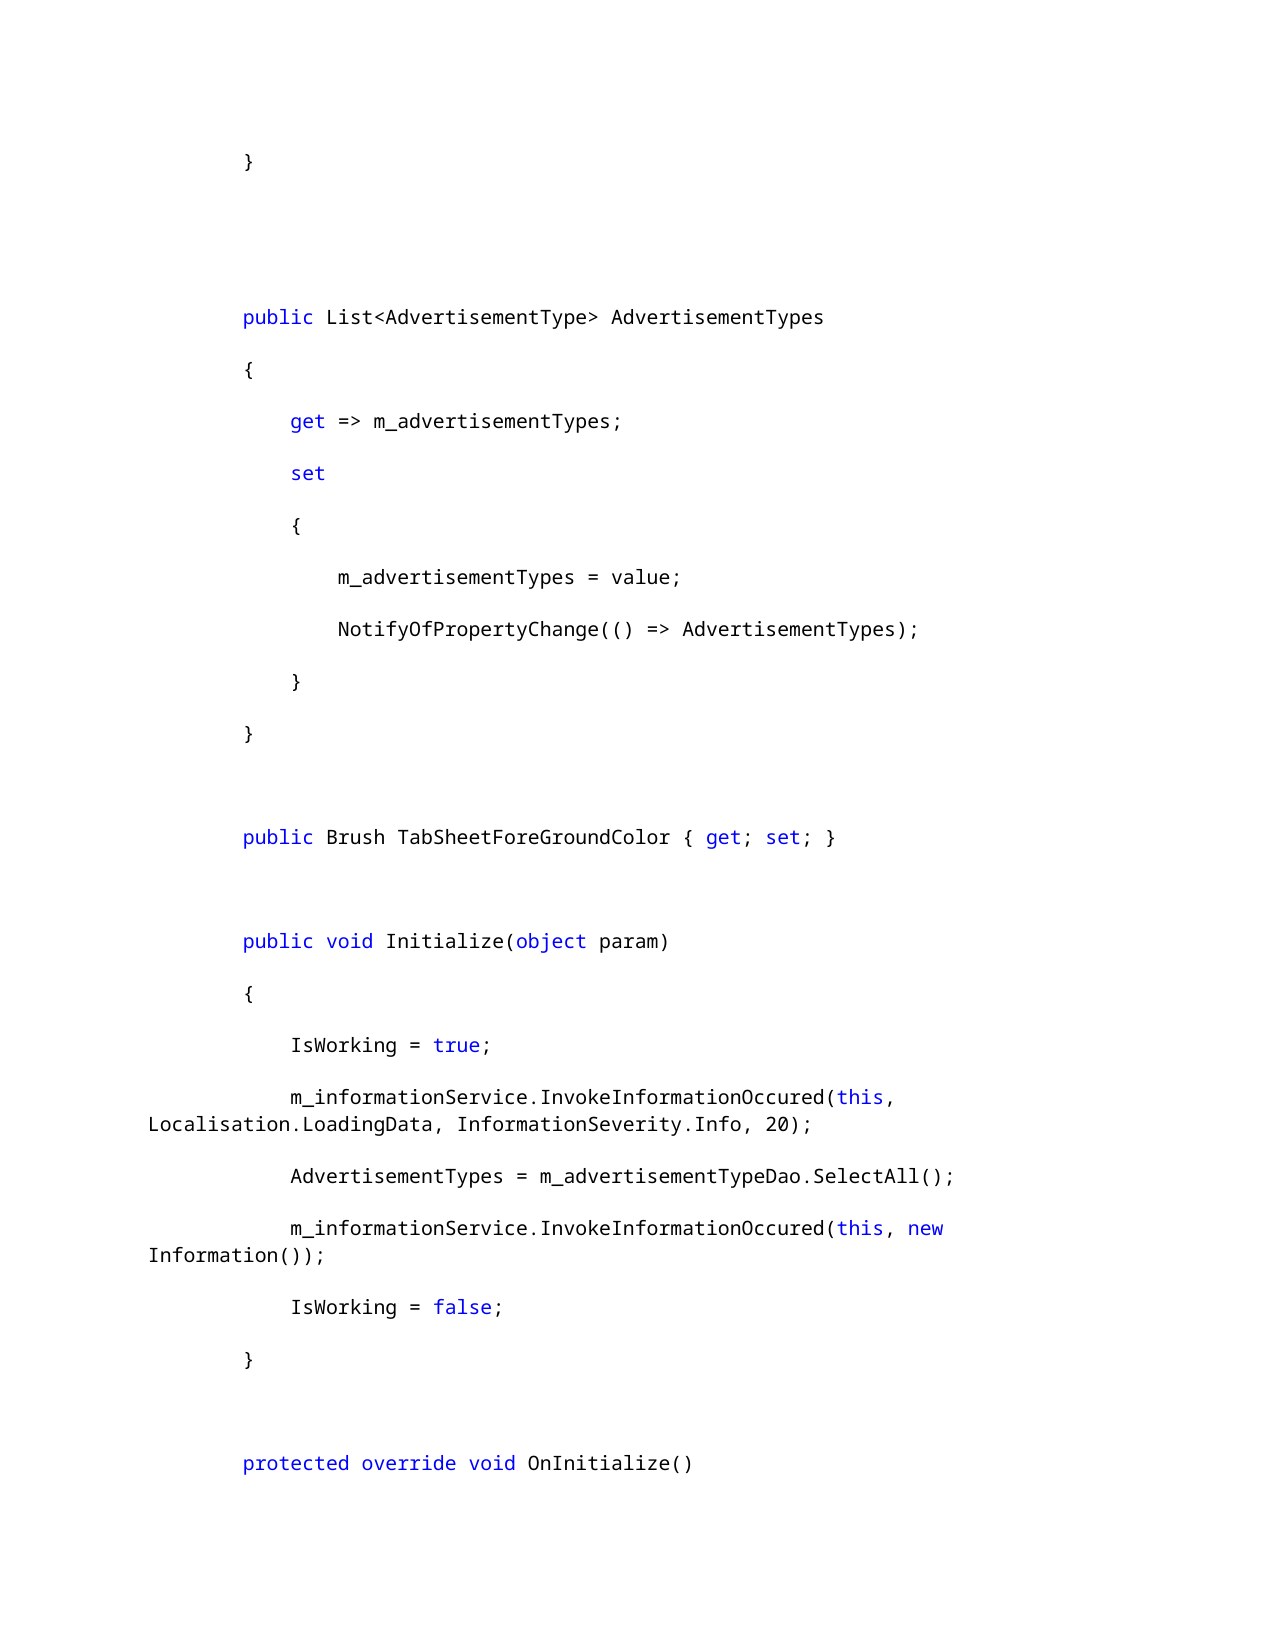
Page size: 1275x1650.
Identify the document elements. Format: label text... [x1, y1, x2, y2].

text } [148, 667, 1127, 694]
text { [148, 356, 1127, 382]
text IsWorking = false; [148, 1293, 1127, 1320]
text public List<AdvertisementType> AdvertisementTypes [148, 303, 1127, 331]
text { [148, 511, 1127, 538]
text m_informationService.InvokeInformationOccured(this, new Information()); [148, 1214, 1127, 1268]
text { [148, 979, 1127, 1006]
text get => m_advertisementTypes; [148, 407, 1127, 434]
text protected override void OnInitialize() [148, 1449, 1127, 1476]
text AdvertisementTypes = m_advertisementTypeDao.SelectAll(); [148, 1162, 1127, 1189]
text public Brush TabSheetForeGroundColor { get; set; } [148, 823, 1127, 850]
text IsWorking = true; [148, 1031, 1127, 1058]
text } [148, 719, 1127, 746]
text m_advertisementTypes = value; [148, 563, 1127, 590]
text set [148, 459, 1127, 486]
text } [148, 148, 1127, 174]
text } [148, 1345, 1127, 1372]
text m_informationService.InvokeInformationOccured(this, Localisation.LoadingData, InformationSeverity.Info, 20); [148, 1083, 1127, 1137]
text public void Initialize(object param) [148, 927, 1127, 954]
text NotifyOfPropertyChange(() => AdvertisementTypes); [148, 615, 1127, 642]
